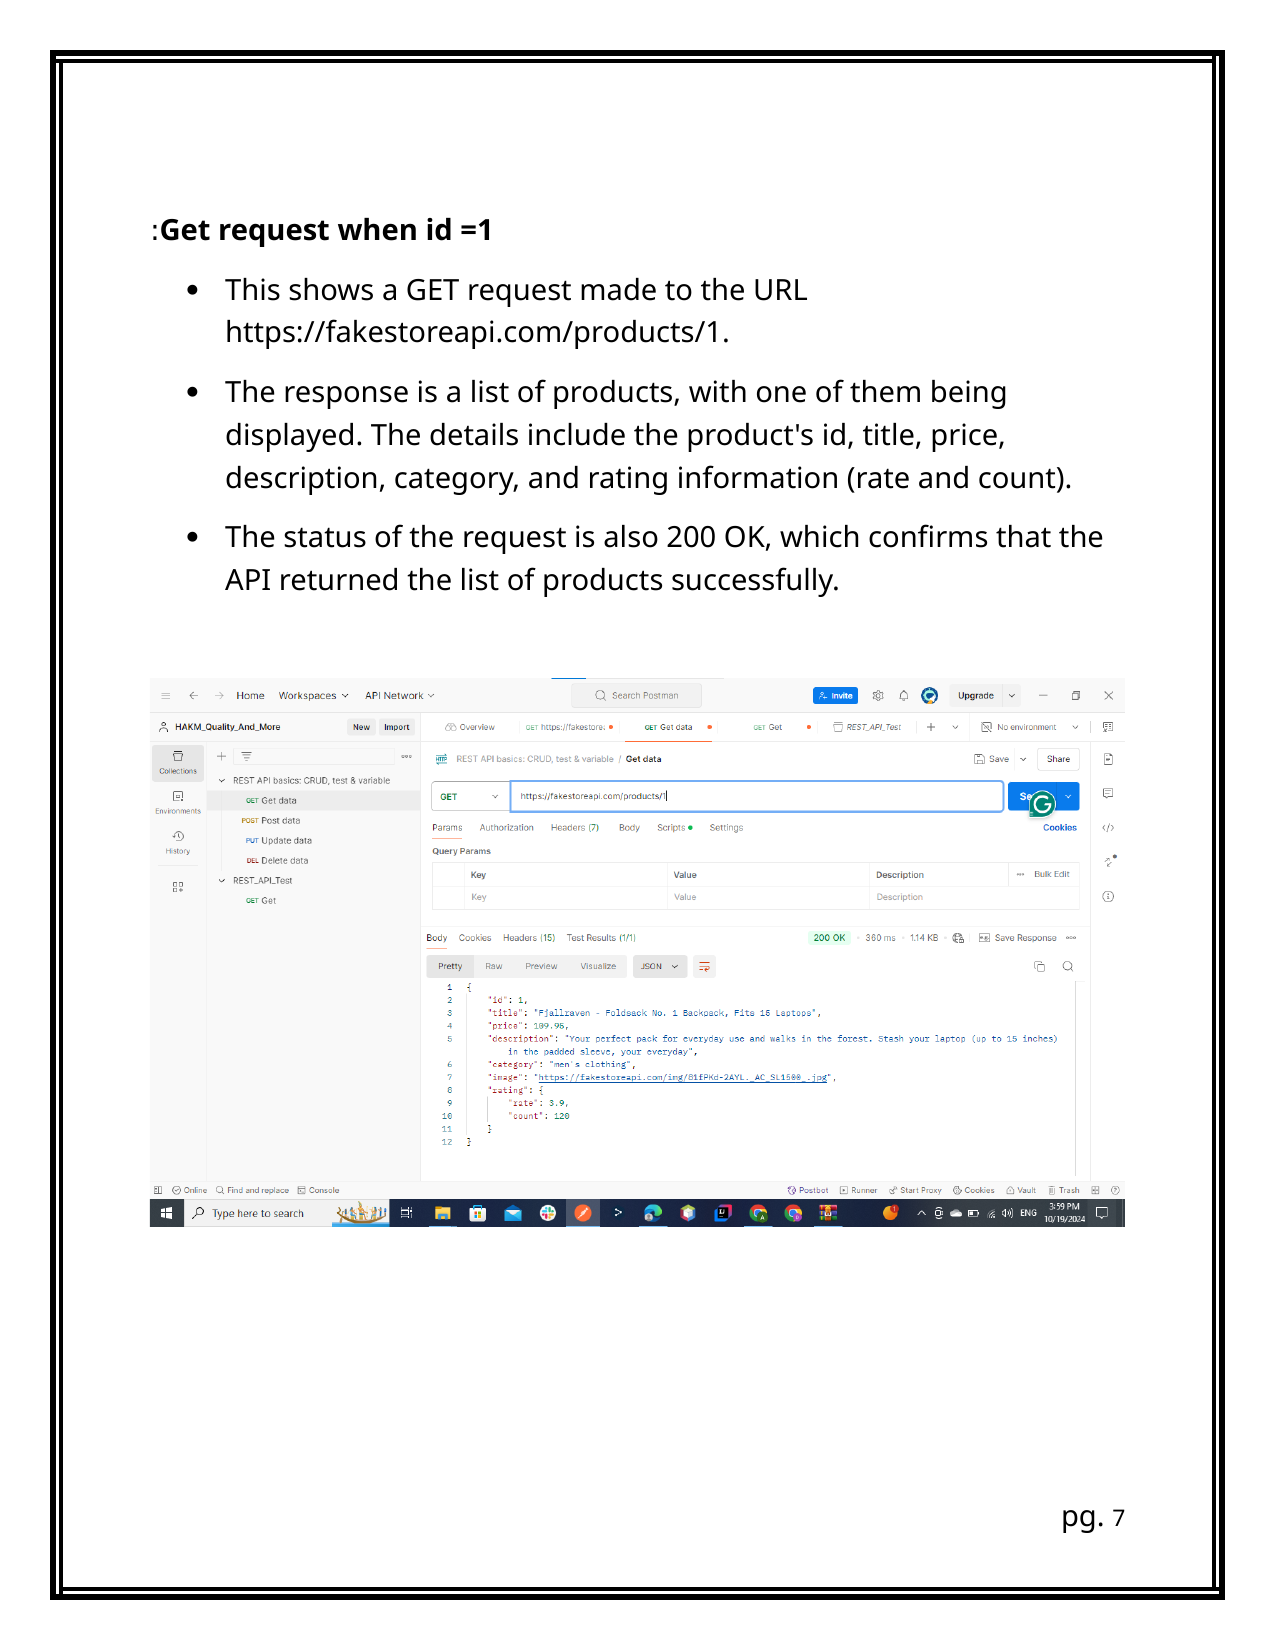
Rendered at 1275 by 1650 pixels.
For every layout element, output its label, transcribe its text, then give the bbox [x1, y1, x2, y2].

picture [149, 678, 1125, 1227]
list The response is a list of products, with one of them being displayed. The details include the product's id, title, price, description, category, and rating information (rate and count). [187, 371, 1125, 497]
text Get request when id =1: [150, 209, 1125, 249]
list This shows a GET request made to the URL https://fakestoreapi.com/products/1. [187, 269, 1125, 351]
list The status of the request is also 200 OK, which confirms that the API returned the list of products successfully. [187, 516, 1125, 599]
